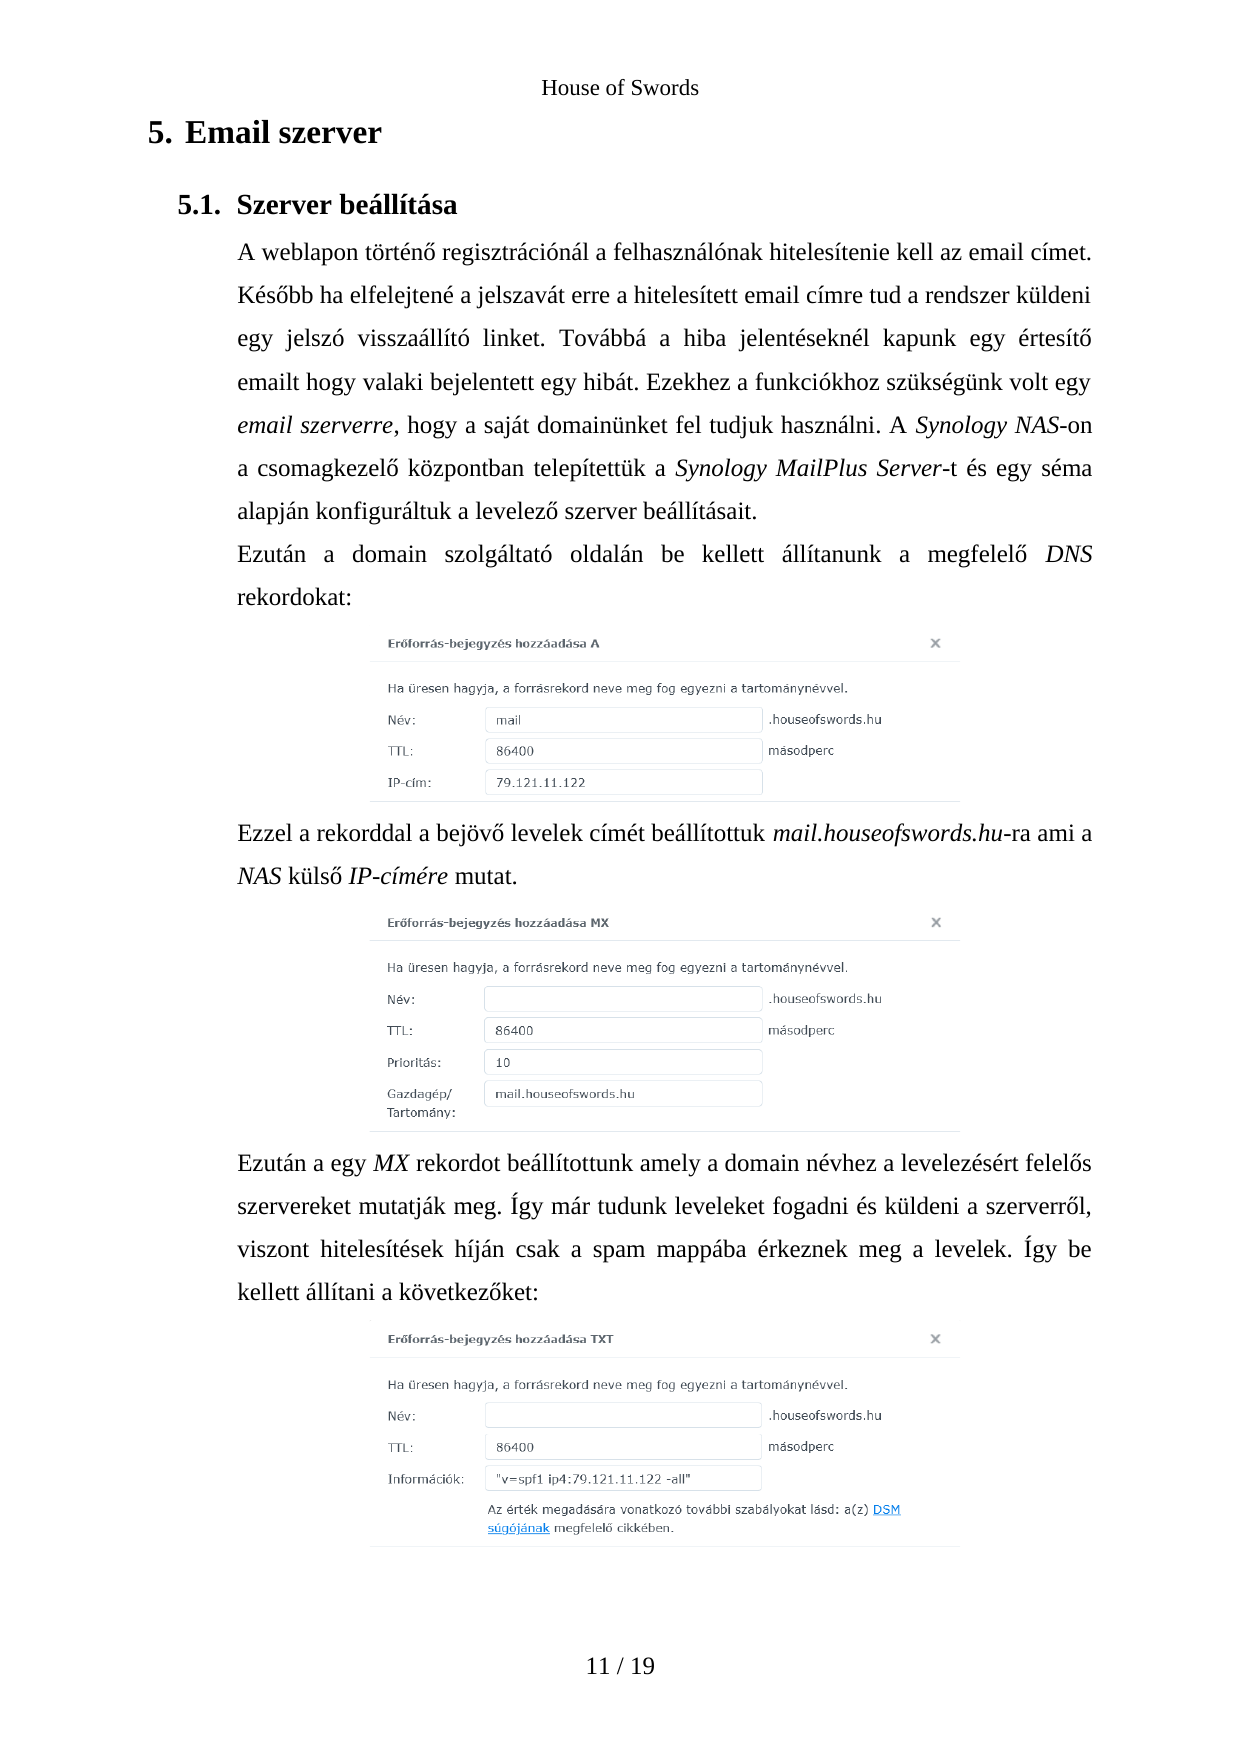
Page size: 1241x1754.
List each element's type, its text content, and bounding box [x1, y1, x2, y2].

list Ezzel a rekorddal a bejövő levelek címét beállítottuk mail.houseofswords.hu-ra ami a NAS külső IP-címére mutat. [237, 818, 1092, 890]
list Ezután a domain szolgáltató oldalán be kellett állítanunk a megfelelő DNS rekordokat: [237, 539, 1092, 611]
picture [369, 625, 961, 805]
list Ezután a egy MX rekordot beállítottunk amely a domain névhez a levelezésért felelős szervereket mutatják meg. Így már tudunk leveleket fogadni és küldeni a szerverről, viszont hitelesítések híján csak a spam mappába érkeznek meg a levelek. Így be kellett állítani a következőket: [237, 1148, 1092, 1306]
list Email szerver [148, 113, 1092, 151]
list Szerver beállítása [177, 187, 1092, 220]
picture [369, 904, 960, 1134]
picture [369, 1320, 961, 1549]
